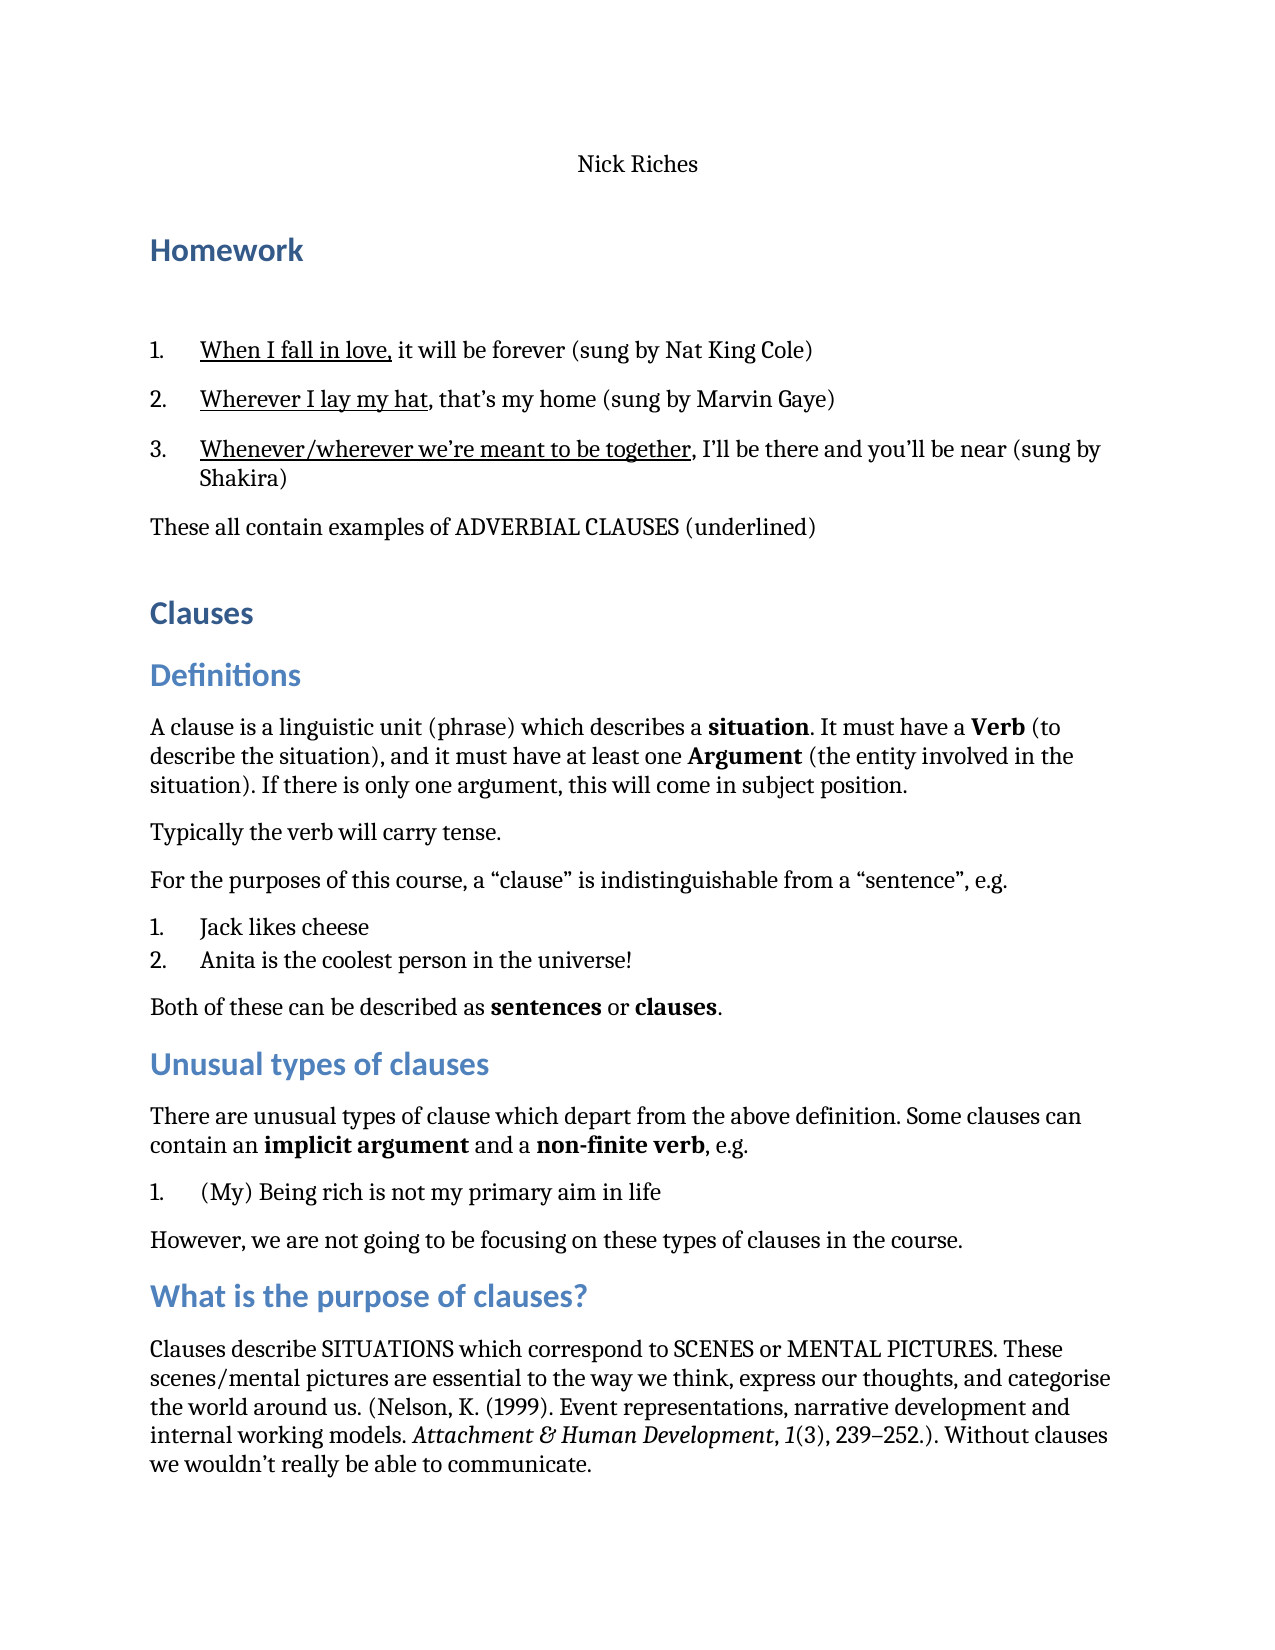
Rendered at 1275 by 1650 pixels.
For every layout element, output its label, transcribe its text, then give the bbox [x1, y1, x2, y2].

text Typically the verb will carry tense. [150, 818, 1125, 847]
subtitle Definitions [150, 653, 1125, 694]
list Whenever/wherever we’re meant to be together, I’ll be there and you’ll be near (sung by Shakira) [150, 435, 1125, 492]
text However, we are not going to be focusing on these types of clauses in the course. [150, 1226, 1125, 1254]
text There are unusual types of clause which depart from the above definition. Some clauses can contain an implicit argument and a non-finite verb, e.g. [150, 1102, 1125, 1159]
text Both of these can be described as sentences or clauses. [150, 993, 1125, 1022]
list Anita is the coolest person in the universe! [150, 946, 1125, 974]
subtitle Unusual types of clauses [150, 1043, 1125, 1083]
text For the purposes of this course, a “clause” is indistinguishable from a “sentence”, e.g. [150, 866, 1125, 894]
text Nick Riches [150, 150, 1125, 179]
list Jack likes cheese [150, 913, 1125, 942]
text Clauses describe SITUATIONS which correspond to SCENES or MENTAL PICTURES. These scenes/mental pictures are essential to the way we think, express our thoughts, and categorise the world around us. (Nelson, K. (1999). Event representations, narrative development and internal working models. Attachment & Human Development, 1(3), 239–252.). Without clauses we wouldn’t really be able to communicate. [150, 1335, 1125, 1479]
text These all contain examples of ADVERBIAL CLAUSES (underlined) [150, 513, 1125, 542]
text A clause is a linguistic unit (phrase) which describes a situation. It must have a Verb (to describe the situation), and it must have at least one Argument (the entity involved in the situation). If there is only one argument, this will come in subject position. [150, 713, 1125, 799]
subtitle What is the purpose of clauses? [150, 1275, 1125, 1316]
subtitle Clauses [150, 592, 1125, 633]
list When I fall in love, it will be forever (sung by Nat King Cole) [150, 336, 1125, 364]
list (My) Being rich is not my primary aim in life [150, 1178, 1125, 1207]
subtitle Homework [150, 229, 1125, 269]
list Wherever I lay my hat, that’s my home (sung by Marvin Gaye) [150, 385, 1125, 414]
